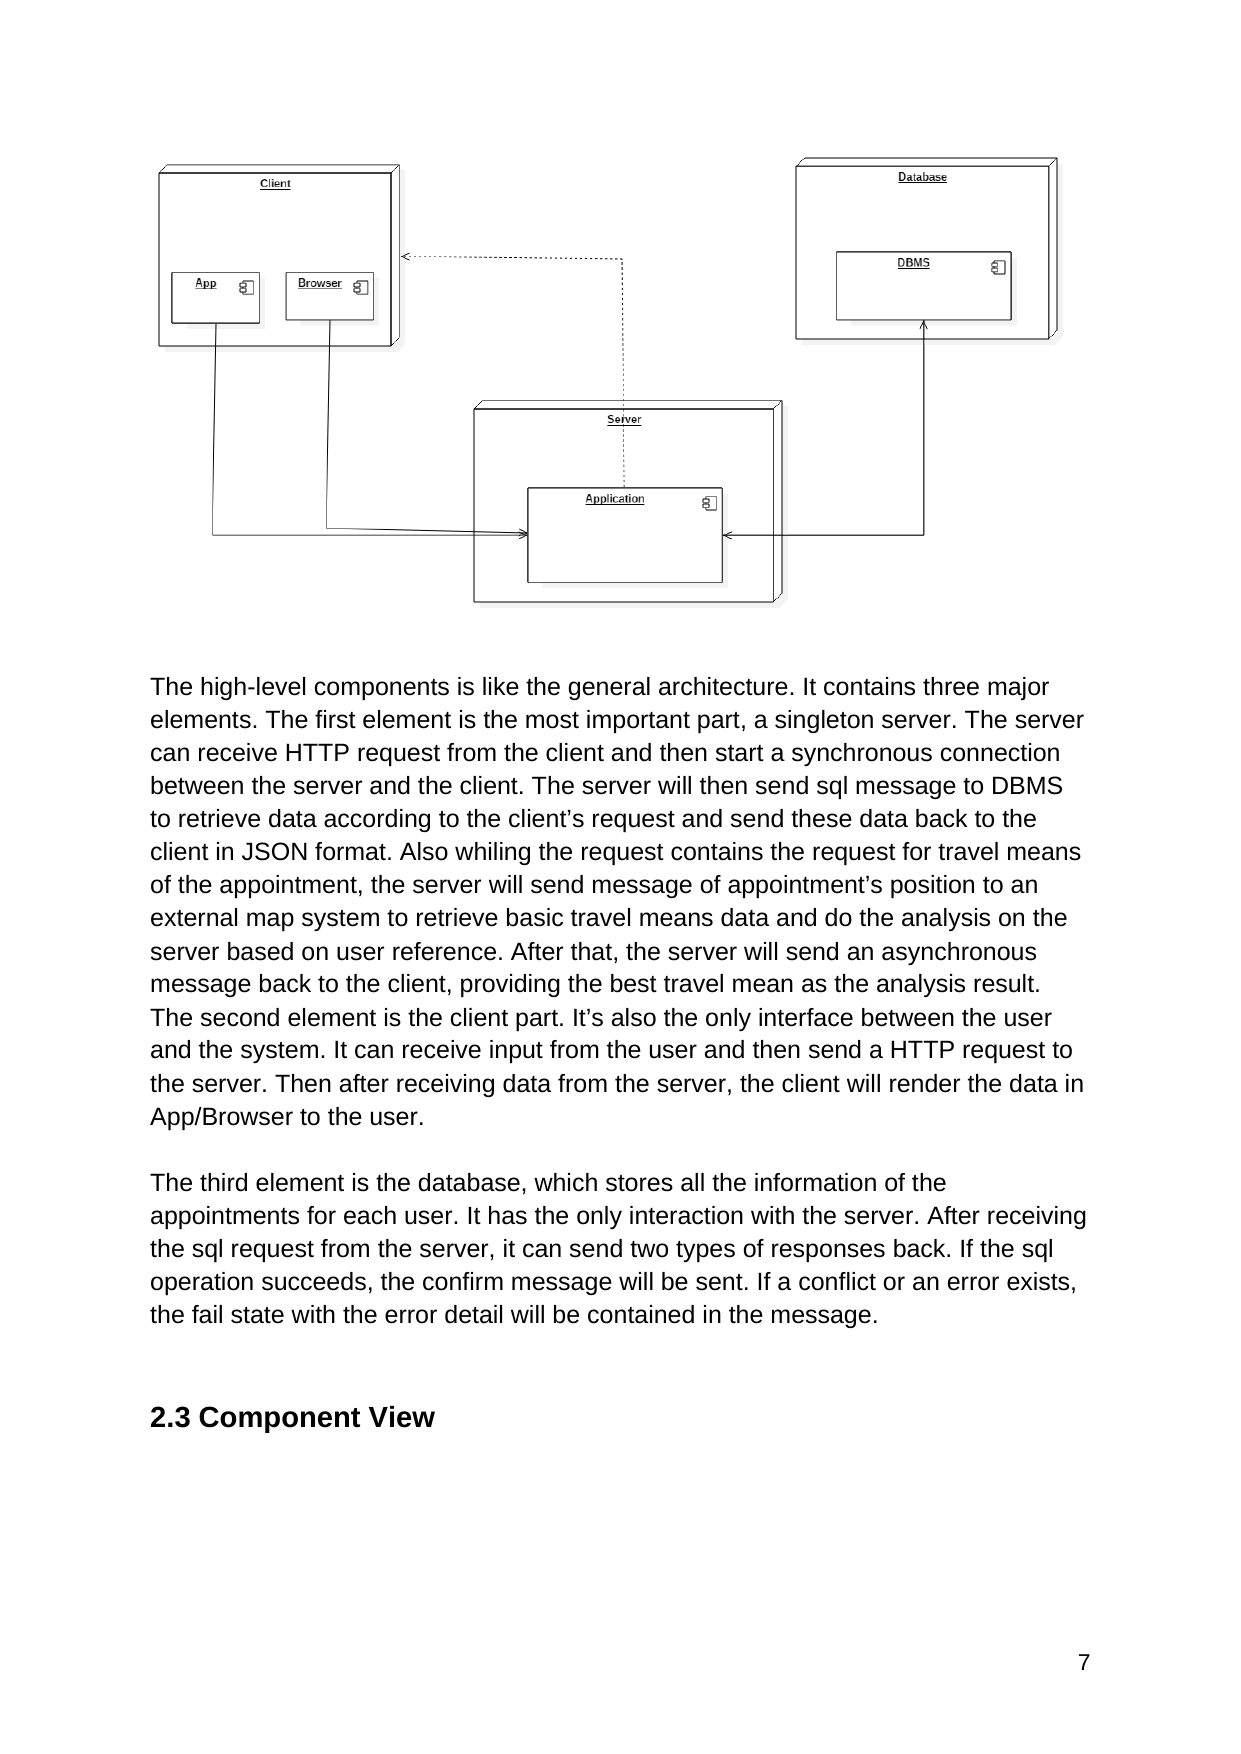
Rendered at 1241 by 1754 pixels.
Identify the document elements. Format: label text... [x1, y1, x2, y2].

picture [150, 150, 1091, 636]
subtitle 2.3 Component View [150, 1400, 1090, 1434]
text The high-level components is like the general architecture. It contains three major elements. The first element is the most important part, a singleton server. The server can receive HTTP request from the client and then start a synchronous connection between the server and the client. The server will then send sql message to DBMS to retrieve data according to the client’s request and send these data back to the client in JSON format. Also whiling the request contains the request for travel means of the appointment, the server will send message of appointment’s position to an external map system to retrieve basic travel means data and do the analysis on the server based on user reference. After that, the server will send an asynchronous message back to the client, providing the best travel mean as the analysis result. [150, 672, 1090, 998]
text The second element is the client part. It’s also the only interface between the user and the system. It can receive input from the user and then send a HTTP request to the server. Then after receiving data from the server, the client will render the data in App/Browser to the user. [150, 1002, 1090, 1130]
text The third element is the database, which stores all the information of the appointments for each user. It has the only interaction with the server. After receiving the sql request from the server, it can send two types of responses back. If the sql operation succeeds, the confirm message will be sent. If a conflict or an error exists, the fail state with the error detail will be contained in the message. [150, 1168, 1090, 1328]
